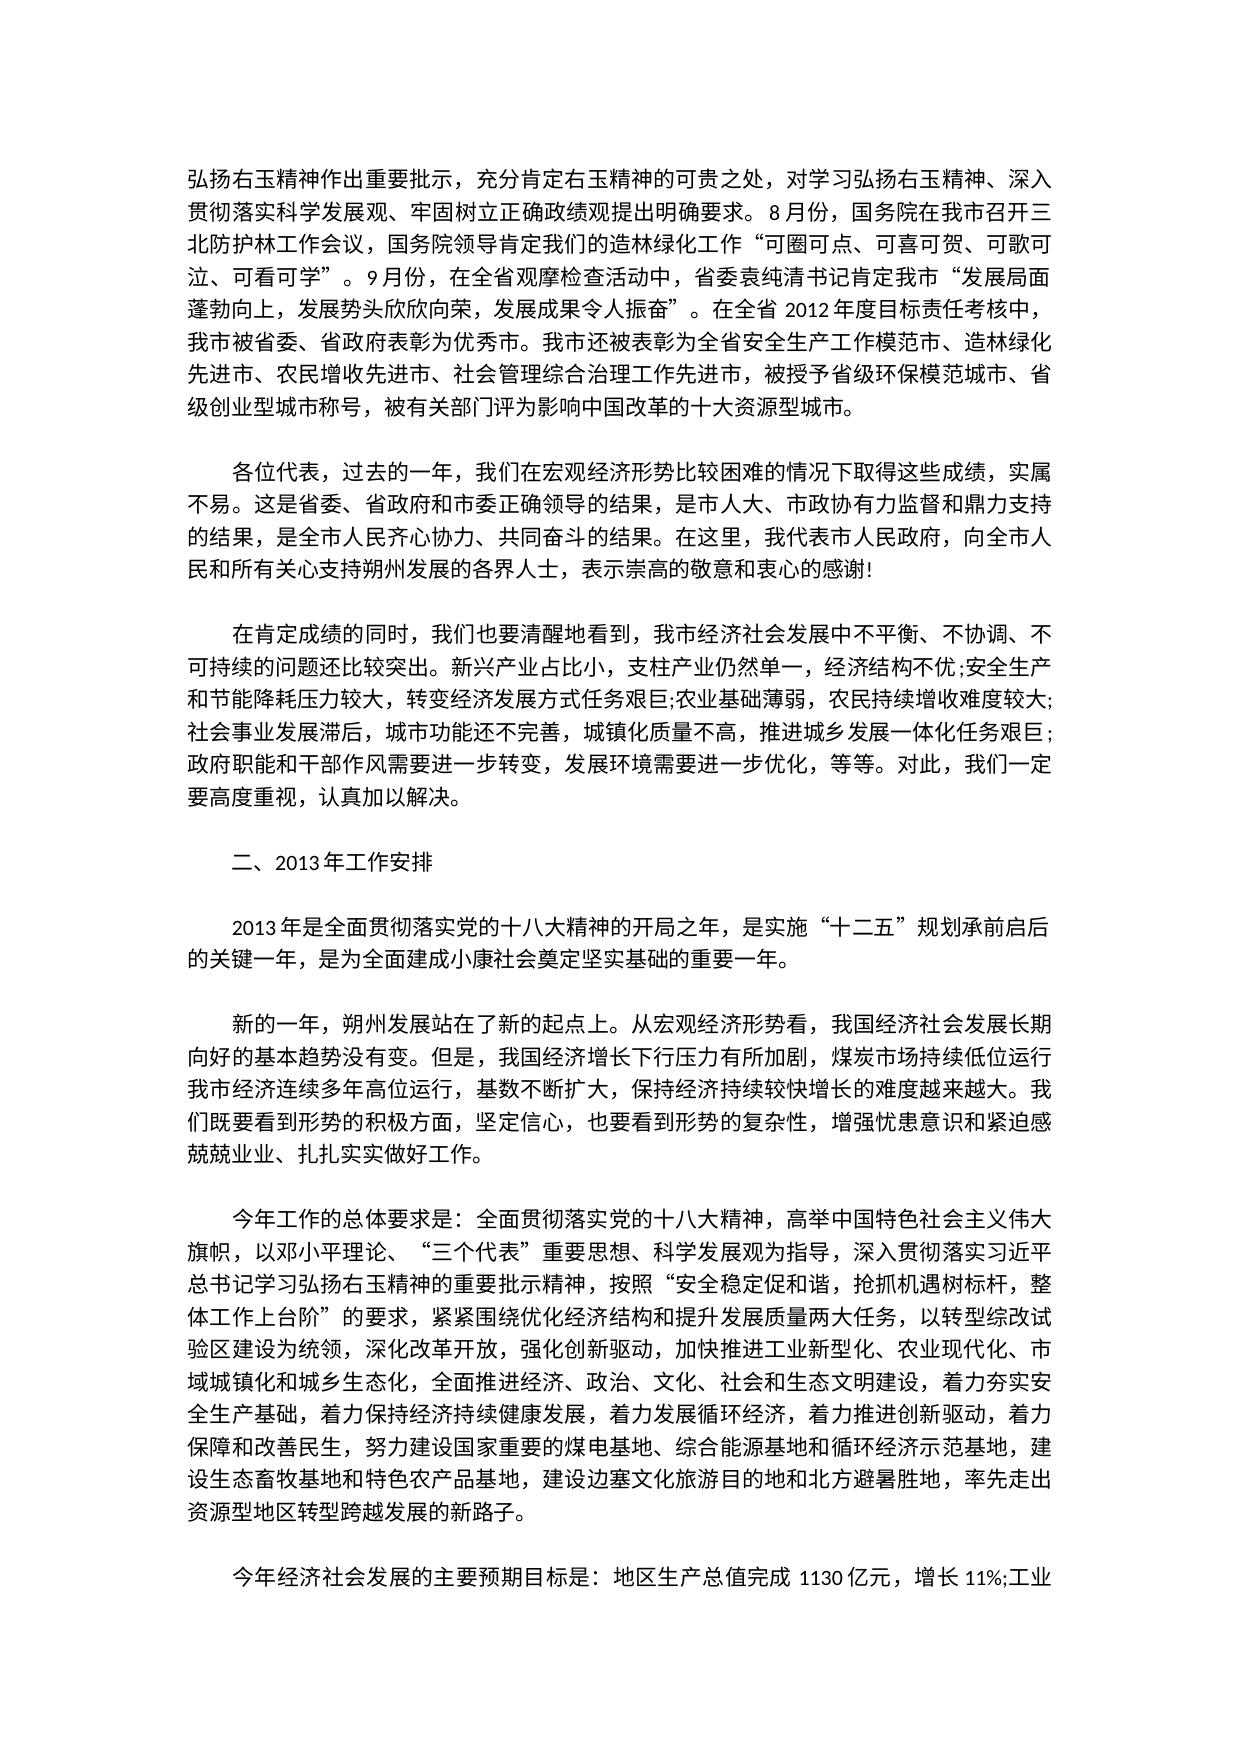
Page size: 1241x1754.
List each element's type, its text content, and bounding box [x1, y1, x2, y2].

text 各位代表，过去的一年，我们在宏观经济形势比较困难的情况下取得这些成绩，实属不易。这是省委、省政府和市委正确领导的结果，是市人大、市政协有力监督和鼎力支持的结果，是全市人民齐心协力、共同奋斗的结果。在这里，我代表市人民政府，向全市人民和所有关心支持朔州发展的各界人士，表示崇高的敬意和衷心的感谢! [187, 454, 1053, 584]
text 在肯定成绩的同时，我们也要清醒地看到，我市经济社会发展中不平衡、不协调、不可持续的问题还比较突出。新兴产业占比小，支柱产业仍然单一，经济结构不优;安全生产和节能降耗压力较大，转变经济发展方式任务艰巨;农业基础薄弱，农民持续增收难度较大;社会事业发展滞后，城市功能还不完善，城镇化质量不高，推进城乡发展一体化任务艰巨;政府职能和干部作风需要进一步转变，发展环境需要进一步优化，等等。对此，我们一定要高度重视，认真加以解决。 [187, 617, 1053, 812]
text 二、2013年工作安排 [187, 844, 1053, 877]
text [187, 162, 1053, 422]
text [187, 1559, 1053, 1592]
text 新的一年，朔州发展站在了新的起点上。从宏观经济形势看，我国经济社会发展长期向好的基本趋势没有变。但是，我国经济增长下行压力有所加剧，煤炭市场持续低位运行。我市经济连续多年高位运行，基数不断扩大，保持经济持续较快增长的难度越来越大。我们既要看到形势的积极方面，坚定信心，也要看到形势的复杂性，增强忧患意识和紧迫感，兢兢业业、扎扎实实做好工作。 [187, 1007, 1053, 1169]
text 今年工作的总体要求是：全面贯彻落实党的十八大精神，高举中国特色社会主义伟大旗帜，以邓小平理论、“三个代表”重要思想、科学发展观为指导，深入贯彻落实习近平总书记学习弘扬右玉精神的重要批示精神，按照“安全稳定促和谐，抢抓机遇树标杆，整体工作上台阶”的要求，紧紧围绕优化经济结构和提升发展质量两大任务，以转型综改试验区建设为统领，深化改革开放，强化创新驱动，加快推进工业新型化、农业现代化、市域城镇化和城乡生态化，全面推进经济、政治、文化、社会和生态文明建设，着力夯实安全生产基础，着力保持经济持续健康发展，着力发展循环经济，着力推进创新驱动，着力保障和改善民生，努力建设国家重要的煤电基地、综合能源基地和循环经济示范基地，建设生态畜牧基地和特色农产品基地，建设边塞文化旅游目的地和北方避暑胜地，率先走出资源型地区转型跨越发展的新路子。 [187, 1202, 1053, 1527]
text 2013年是全面贯彻落实党的十八大精神的开局之年，是实施“十二五”规划承前启后的关键一年，是为全面建成小康社会奠定坚实基础的重要一年。 [187, 909, 1053, 974]
